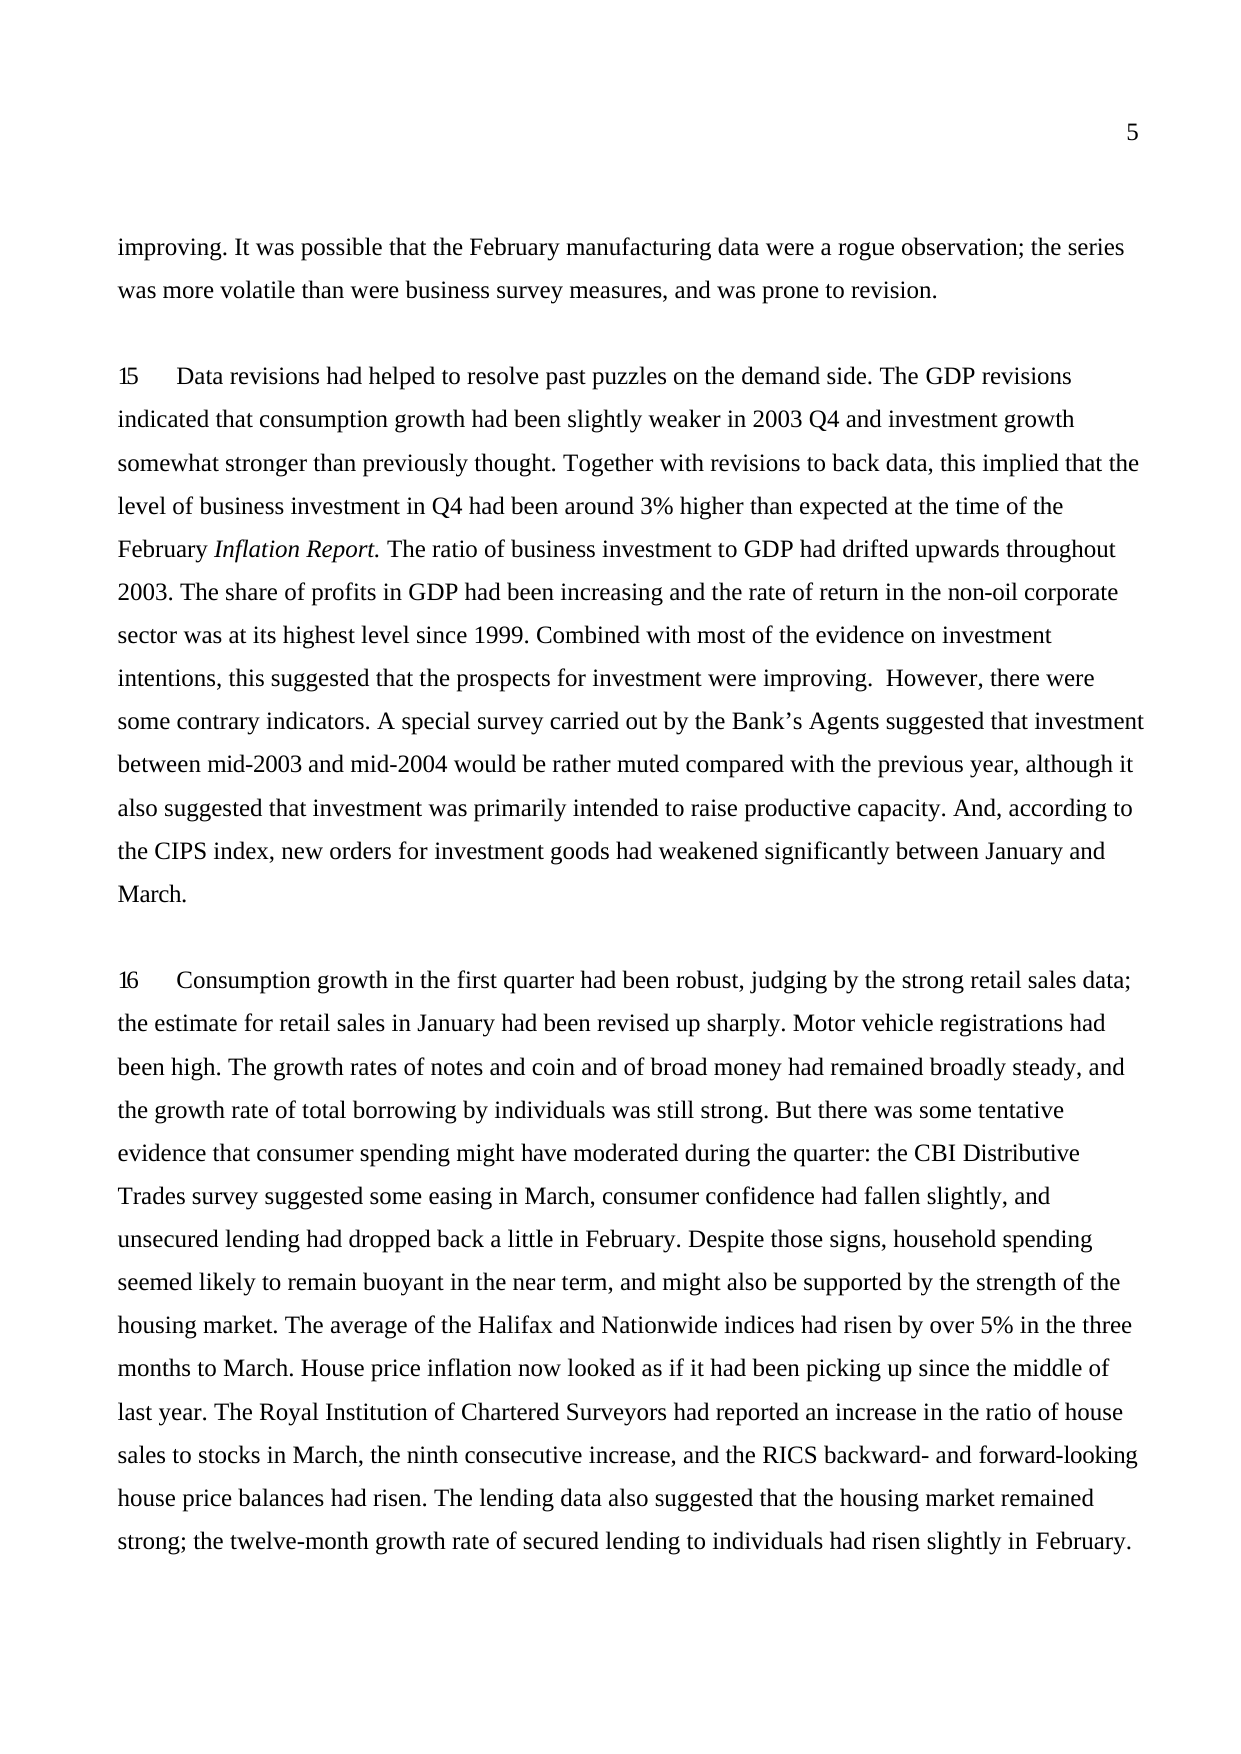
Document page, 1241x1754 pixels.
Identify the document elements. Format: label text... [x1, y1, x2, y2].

text improving. It was possible that the February manufacturing data were a rogue observation; the series was more volatile than were business survey measures, and was prone to revision. [117, 232, 1148, 304]
list Data revisions had helped to resolve past puzzles on the demand side. The GDP revisions indicated that consumption growth had been slightly weaker in 2003 Q4 and investment growth somewhat stronger than previously thought. Together with revisions to back data, this implied that the level of business investment in Q4 had been around 3% higher than expected at the time of the February Inflation Report. The ratio of business investment to GDP had drifted upwards throughout 2003. The share of profits in GDP had been increasing and the rate of return in the non-oil corporate sector was at its highest level since 1999. Combined with most of the evidence on investment intentions, this suggested that the prospects for investment were improving. However, there were some contrary indicators. A special survey carried out by the Bank’s Agents suggested that investment between mid-2003 and mid-2004 would be rather muted compared with the previous year, although it also suggested that investment was primarily intended to raise productive capacity. And, according to the CIPS index, new orders for investment goods had weakened significantly between January and March. [117, 361, 1149, 908]
list Consumption growth in the first quarter had been robust, judging by the strong retail sales data; the estimate for retail sales in January had been revised up sharply. Motor vehicle registrations had been high. The growth rates of notes and coin and of broad money had remained broadly steady, and the growth rate of total borrowing by individuals was still strong. But there was some tentative evidence that consumer spending might have moderated during the quarter: the CBI Distributive Trades survey suggested some easing in March, consumer confidence had fallen slightly, and unsecured lending had dropped back a little in February. Despite those signs, household spending seemed likely to remain buoyant in the near term, and might also be supported by the strength of the housing market. The average of the Halifax and Nationwide indices had risen by over 5% in the three months to March. House price inflation now looked as if it had been picking up since the middle of last year. The Royal Institution of Chartered Surveyors had reported an increase in the ratio of house sales to stocks in March, the ninth consecutive increase, and the RICS backward- and forward-looking house price balances had risen. The lending data also suggested that the housing market remained strong; the twelve-month growth rate of secured lending to individuals had risen slightly in February. [117, 965, 1141, 1555]
